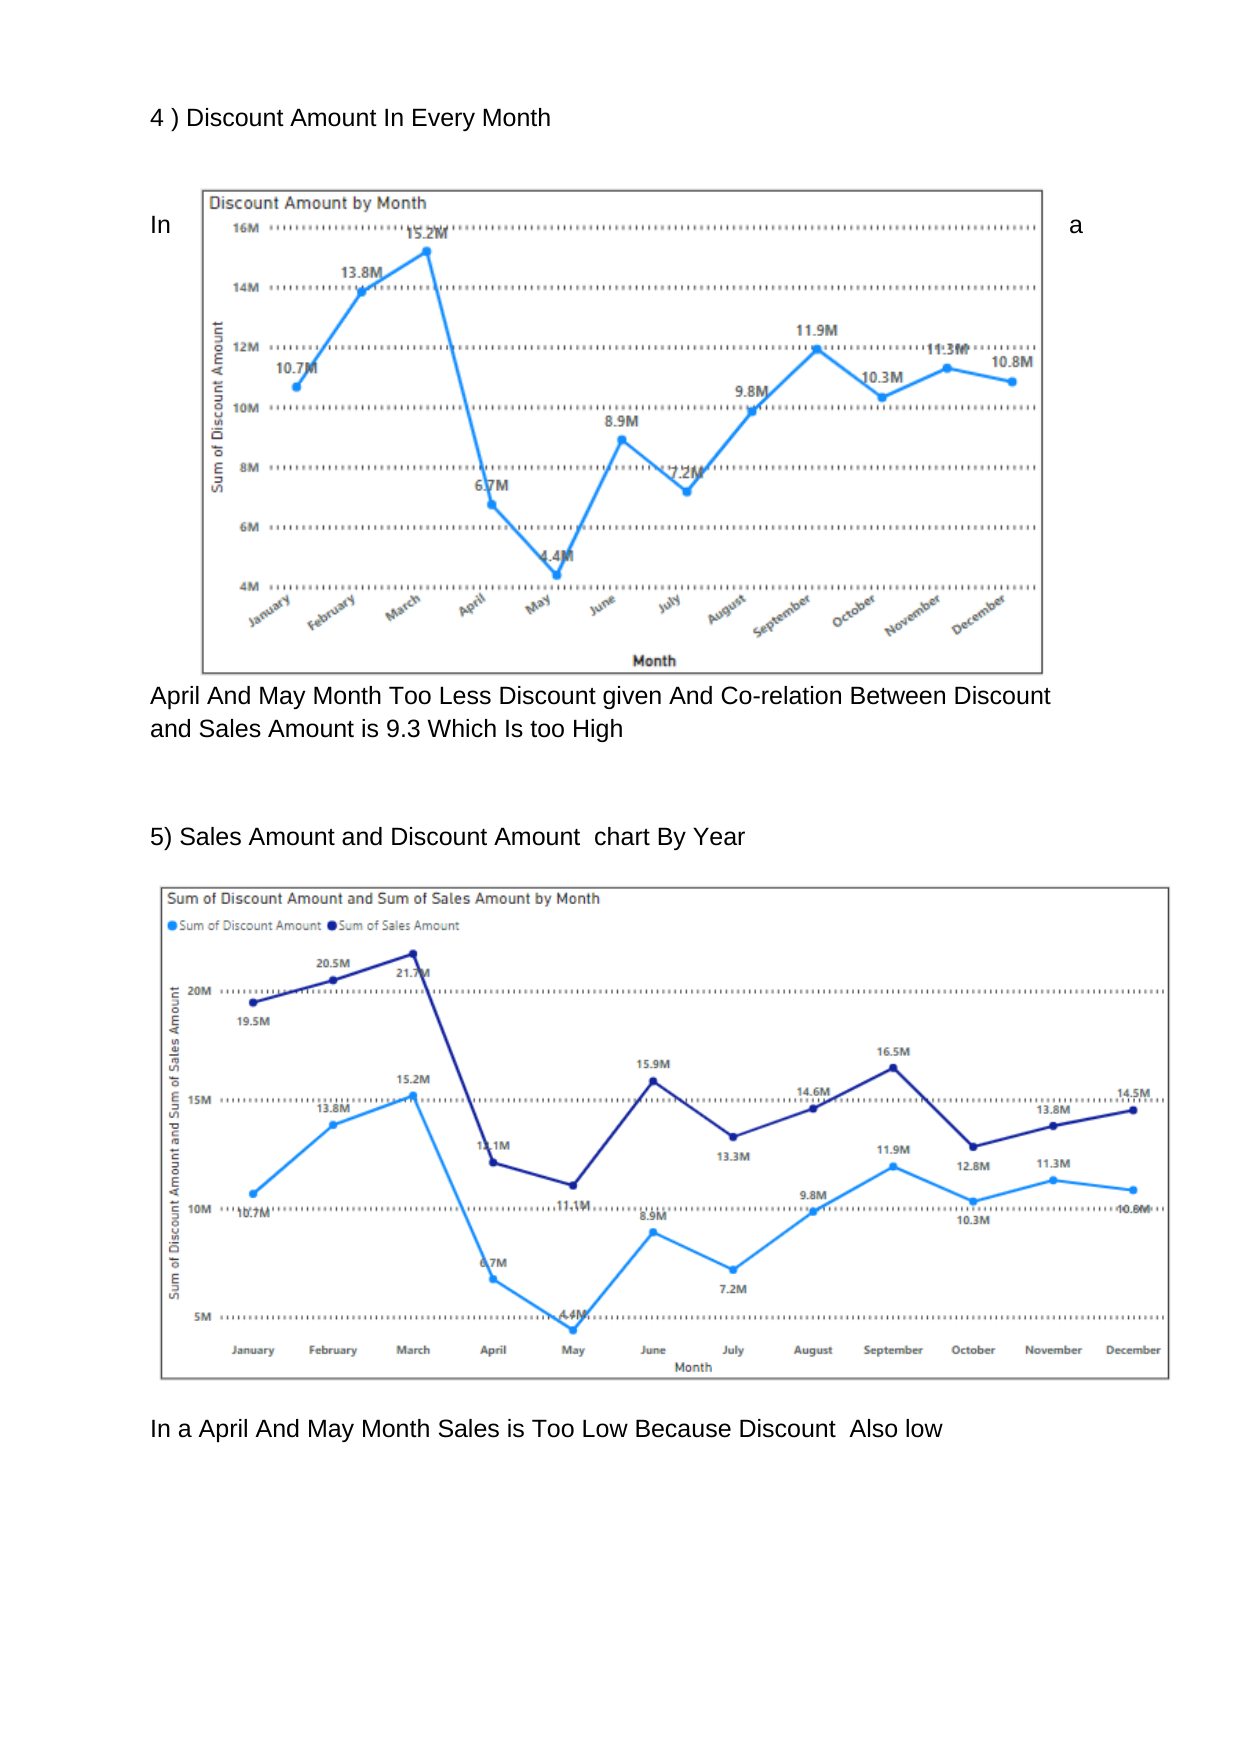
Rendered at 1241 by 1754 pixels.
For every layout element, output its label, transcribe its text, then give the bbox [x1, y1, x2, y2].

text In a April And May Month Sales is Too Low Because Discount Also low [150, 1414, 1090, 1443]
picture [150, 875, 1179, 1390]
text 4 ) Discount Amount In Every Month [150, 103, 1090, 132]
picture [193, 181, 1051, 682]
text 5) Sales Amount and Discount Amount chart By Year [150, 822, 1090, 851]
